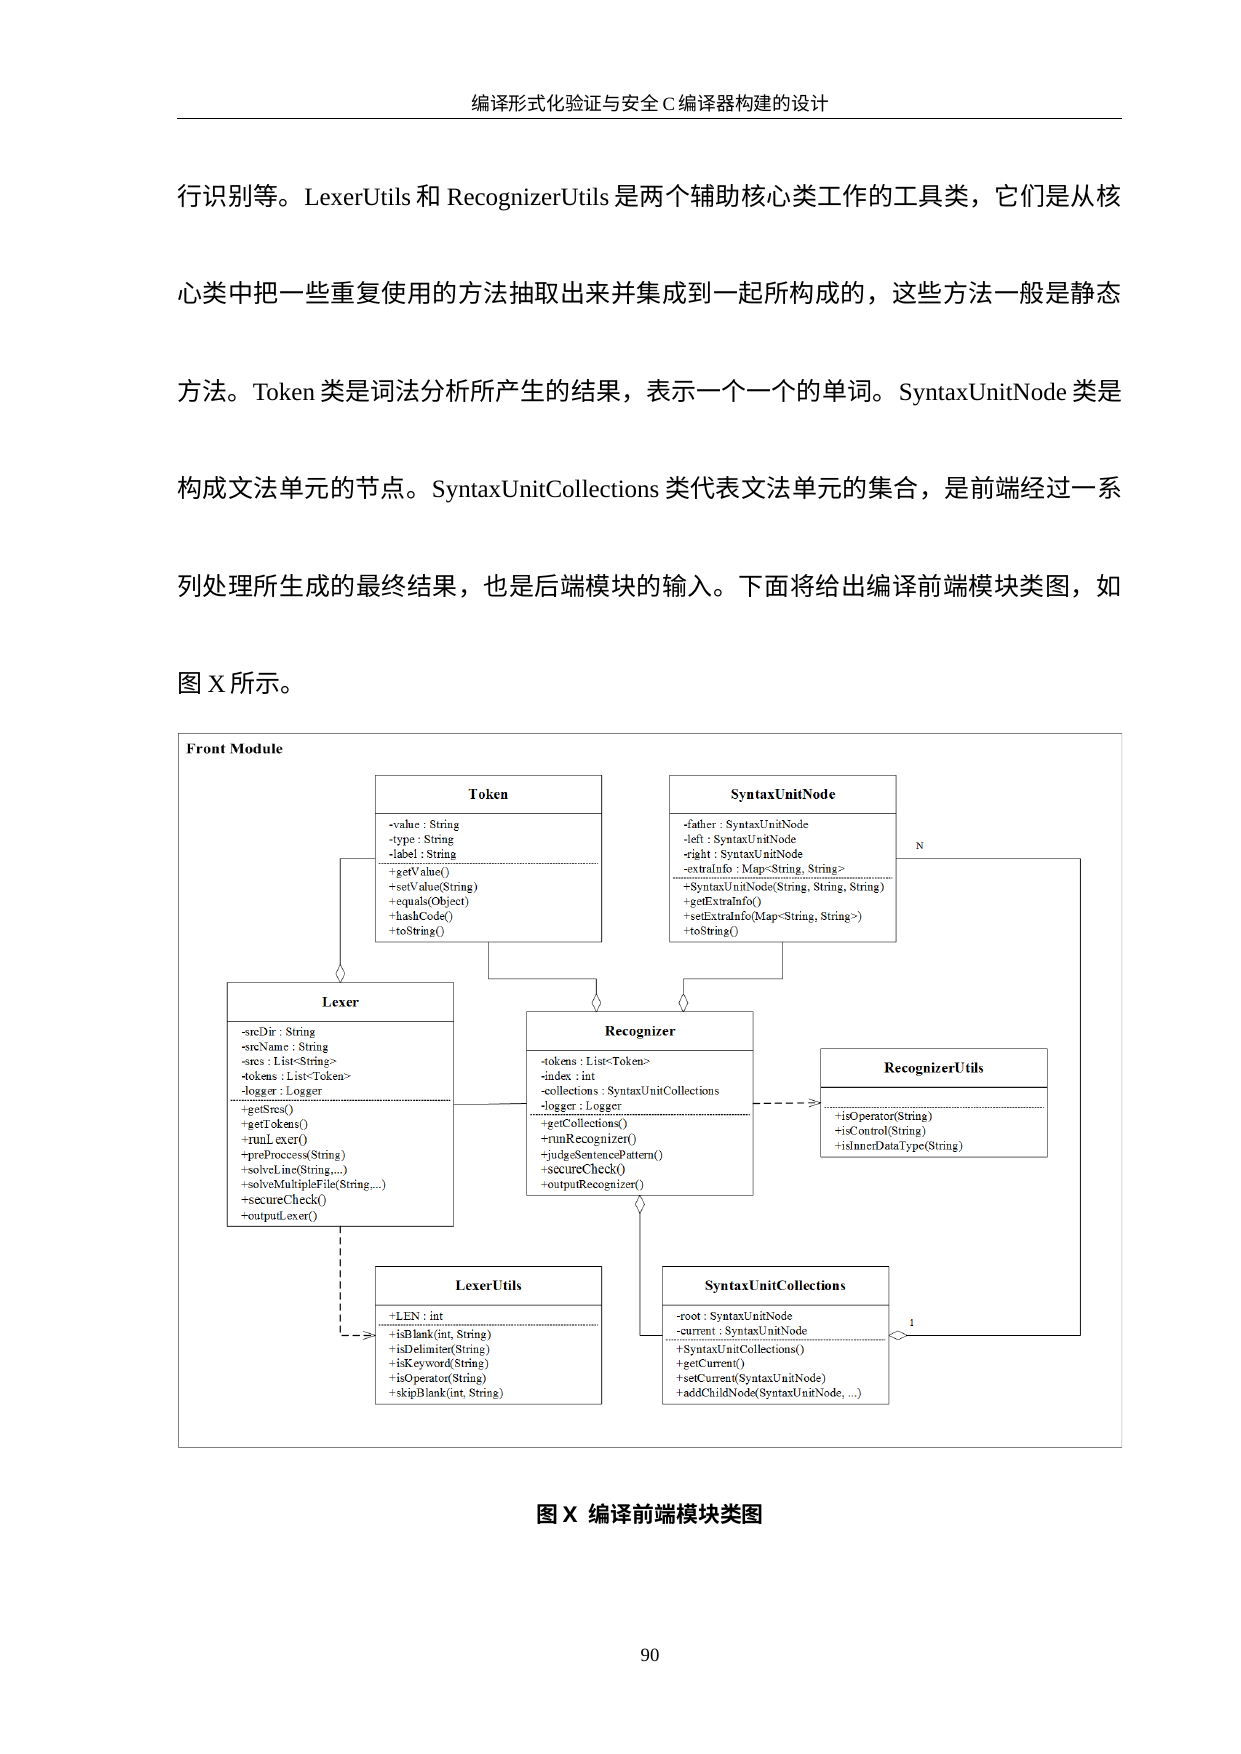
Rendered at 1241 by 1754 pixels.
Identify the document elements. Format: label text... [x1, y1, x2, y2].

text 图 X 编译前端模块类图 [177, 1497, 1122, 1529]
picture [177, 732, 1123, 1448]
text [177, 162, 1122, 714]
